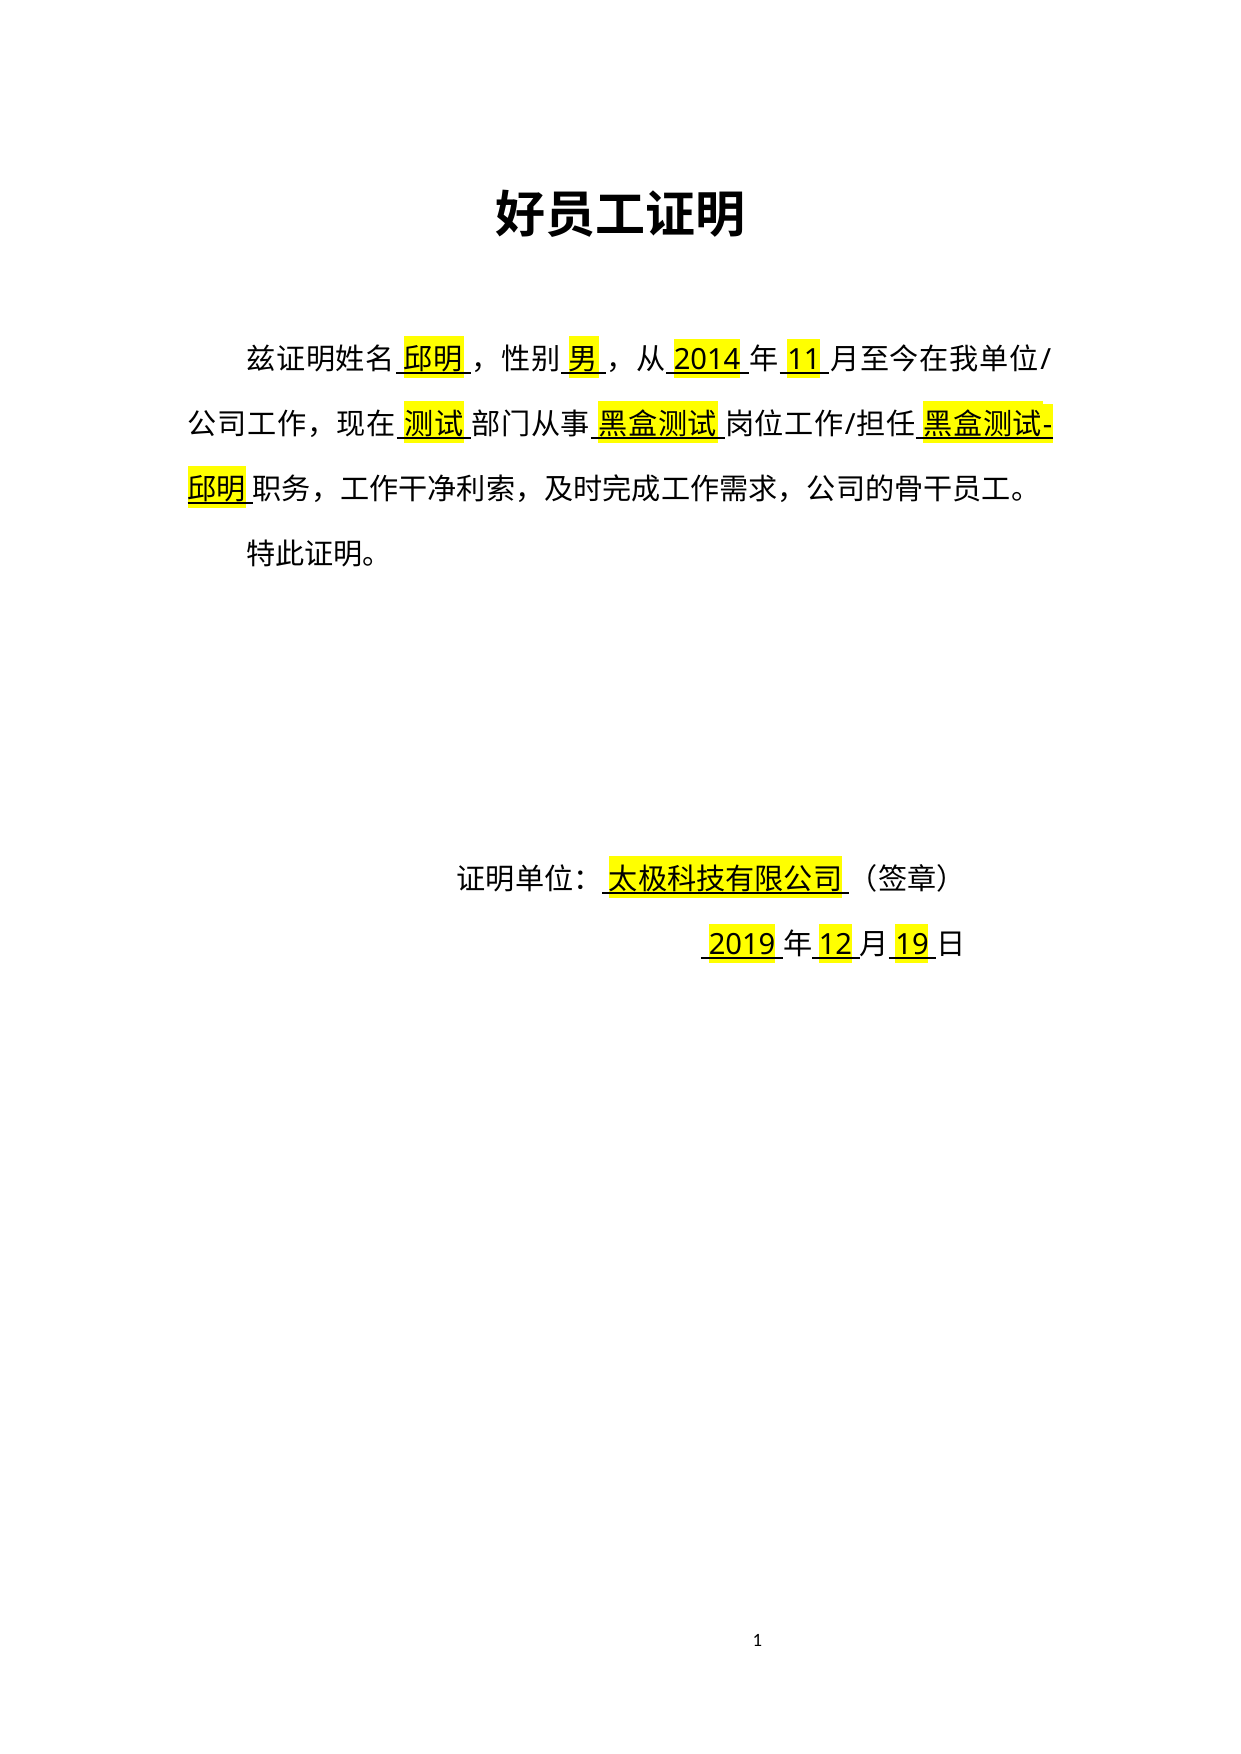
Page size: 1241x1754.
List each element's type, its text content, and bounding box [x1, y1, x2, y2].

text 2019 年 12 月 19 日 [187, 909, 965, 974]
text 好员工证明 [187, 162, 1053, 259]
text 特此证明。 [187, 519, 1053, 584]
text 兹证明姓名 邱明 ，性别 男 ，从 2014 年 11 月至今在我单位/公司工作，现在 测试 部门从事 黑盒测试 岗位工作/担任 黑盒测试-邱明 职务，工作干净利索，及时完成工作需求，公司的骨干员工。 [187, 324, 1053, 519]
text 证明单位： 太极科技有限公司 （签章） [187, 844, 965, 909]
